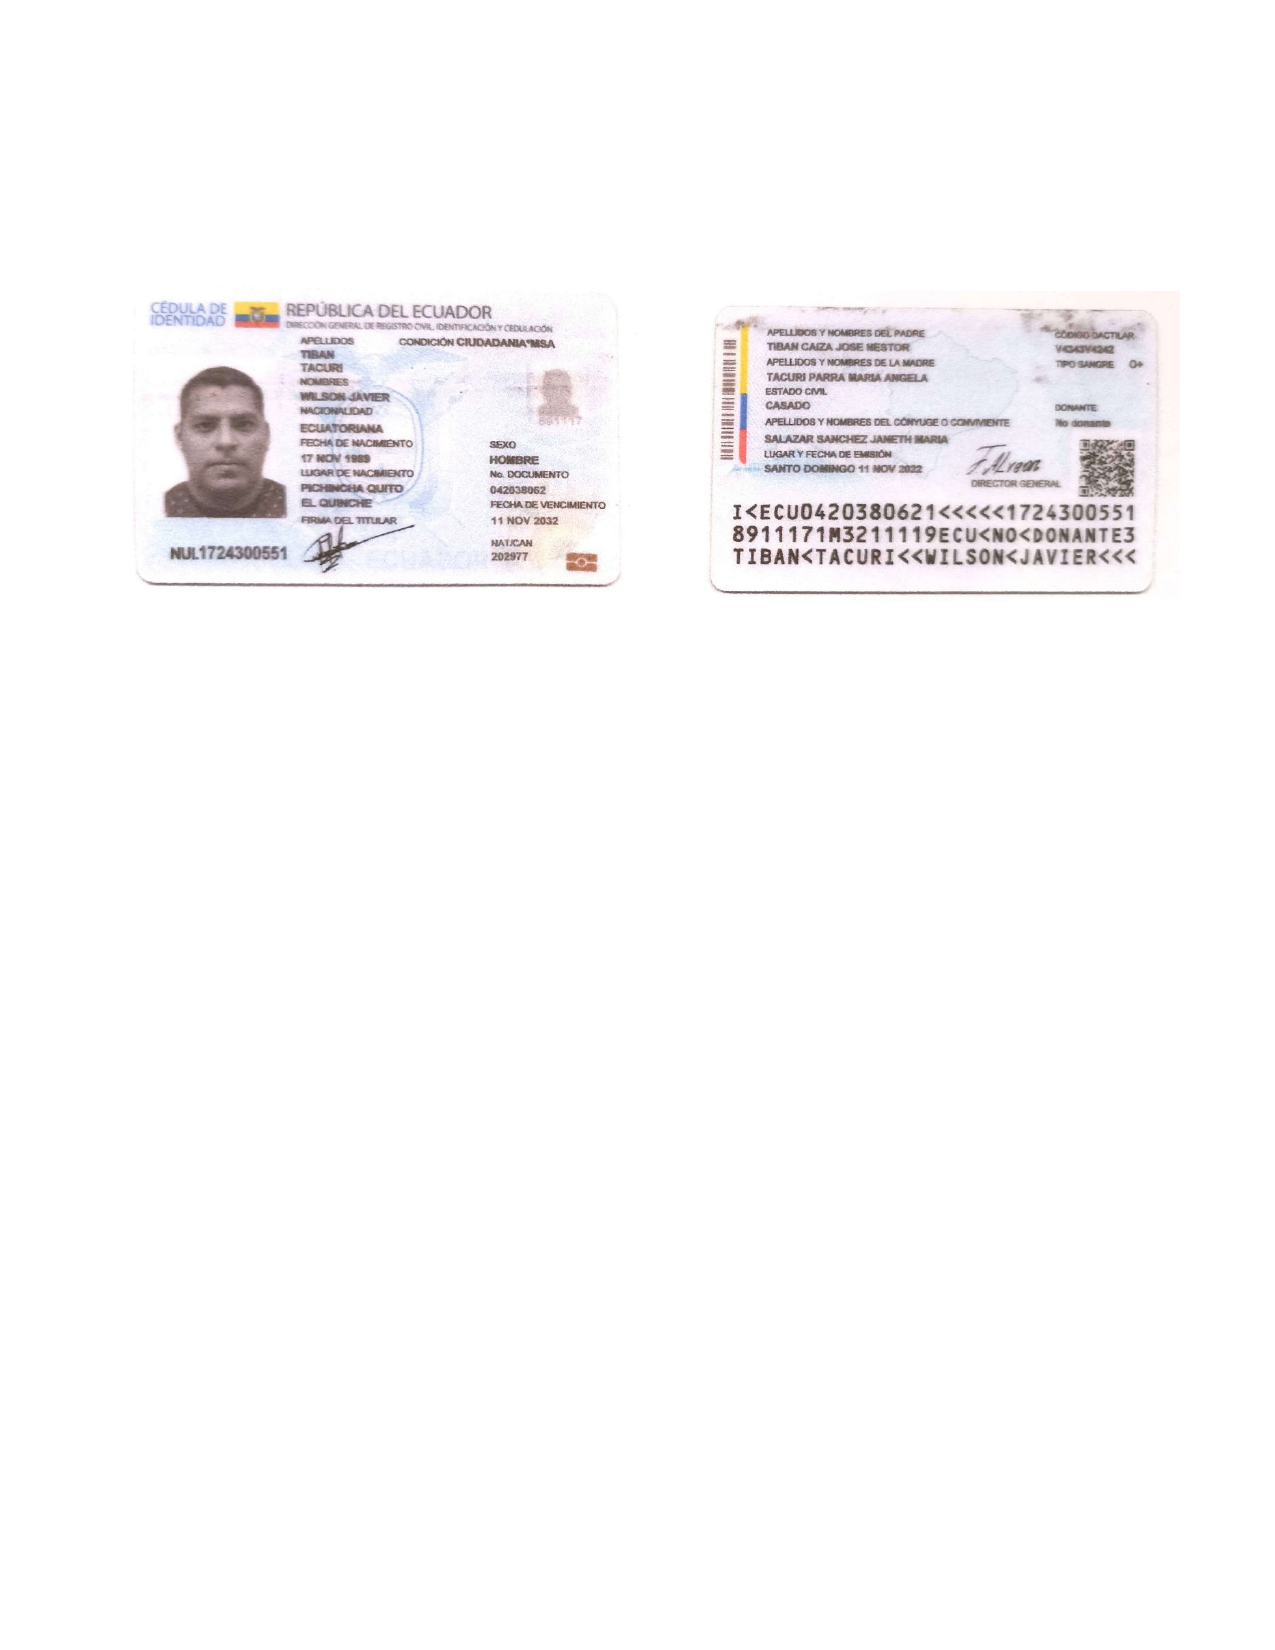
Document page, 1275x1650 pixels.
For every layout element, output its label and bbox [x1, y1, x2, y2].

picture [86, 265, 643, 595]
picture [693, 291, 1180, 602]
